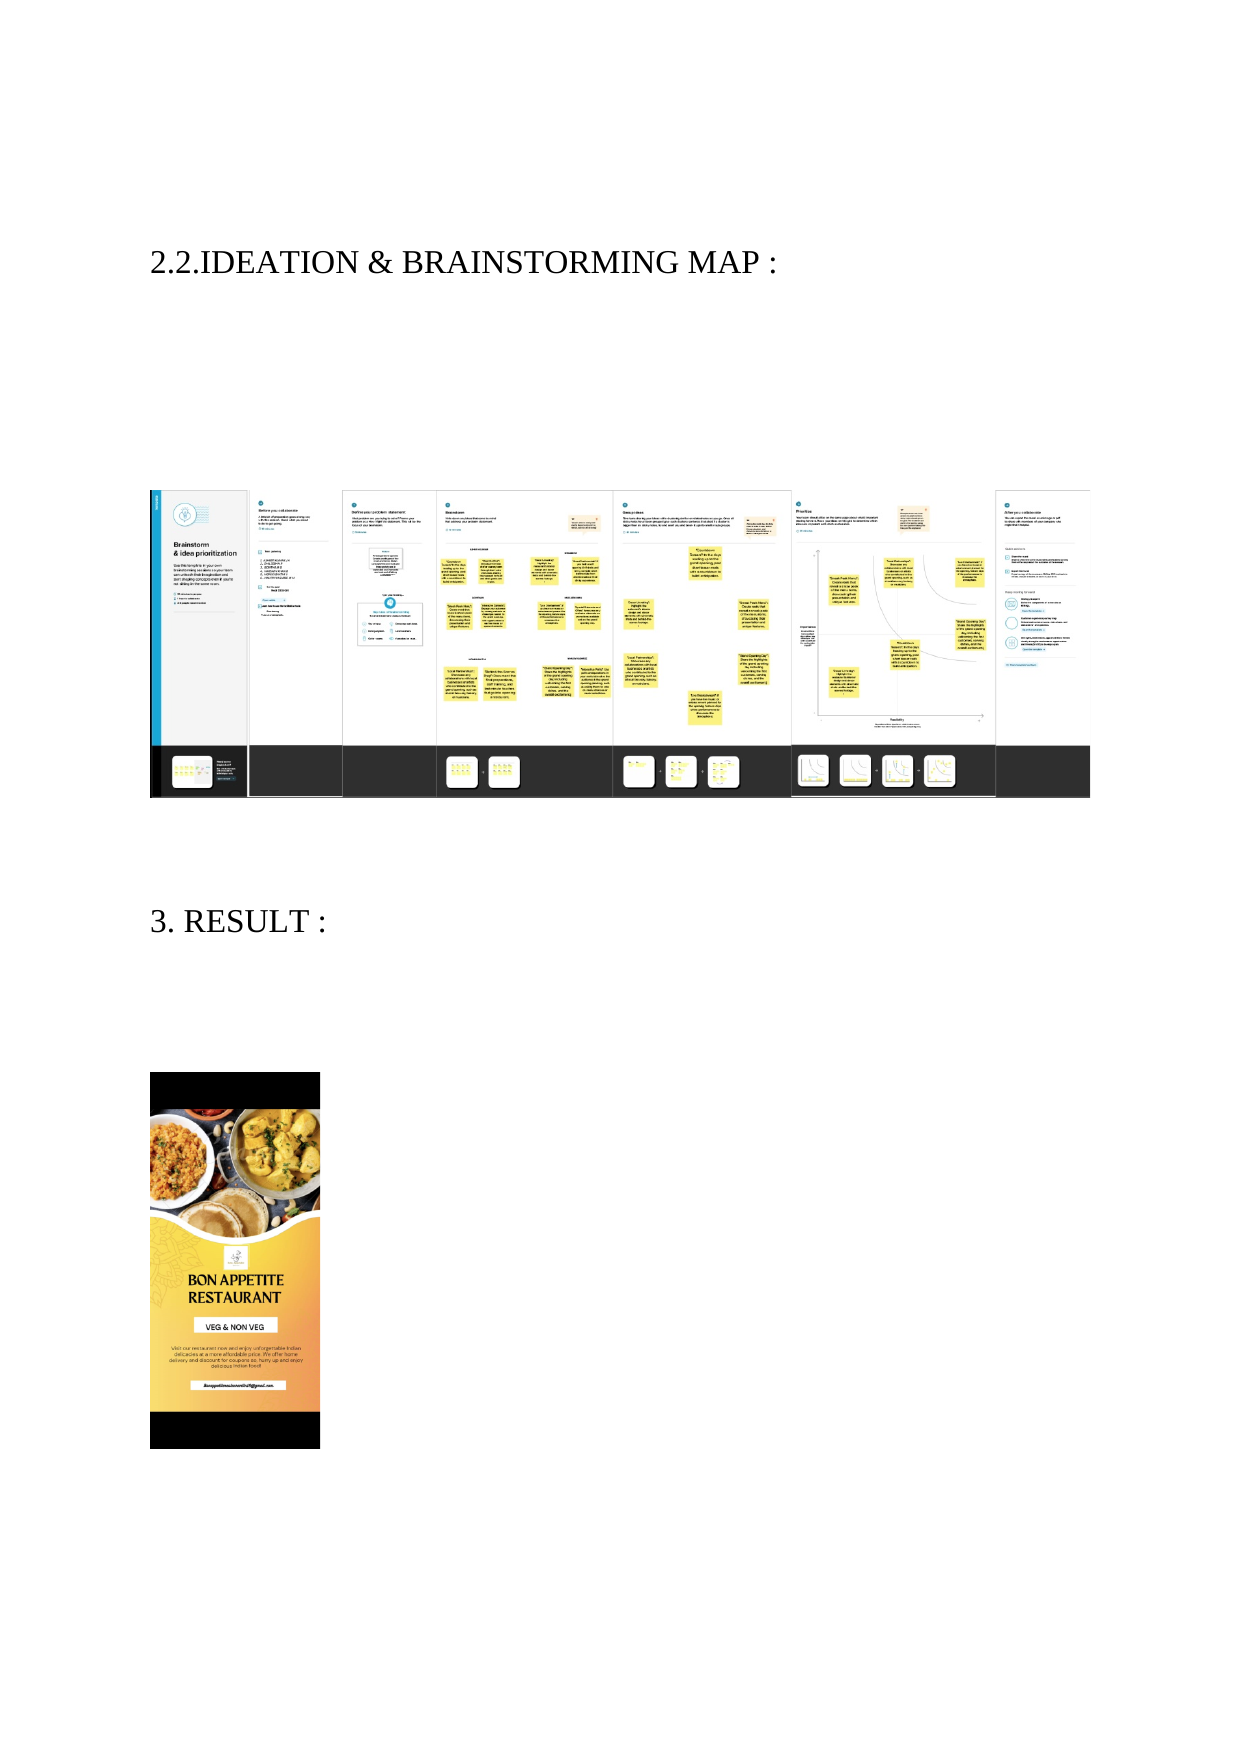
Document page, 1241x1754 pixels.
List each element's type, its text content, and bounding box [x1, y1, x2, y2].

picture [150, 490, 1091, 798]
text 2.2.IDEATION & BRAINSTORMING MAP : [150, 243, 1090, 281]
picture [150, 1072, 320, 1449]
text 3. RESULT : [150, 901, 1090, 939]
